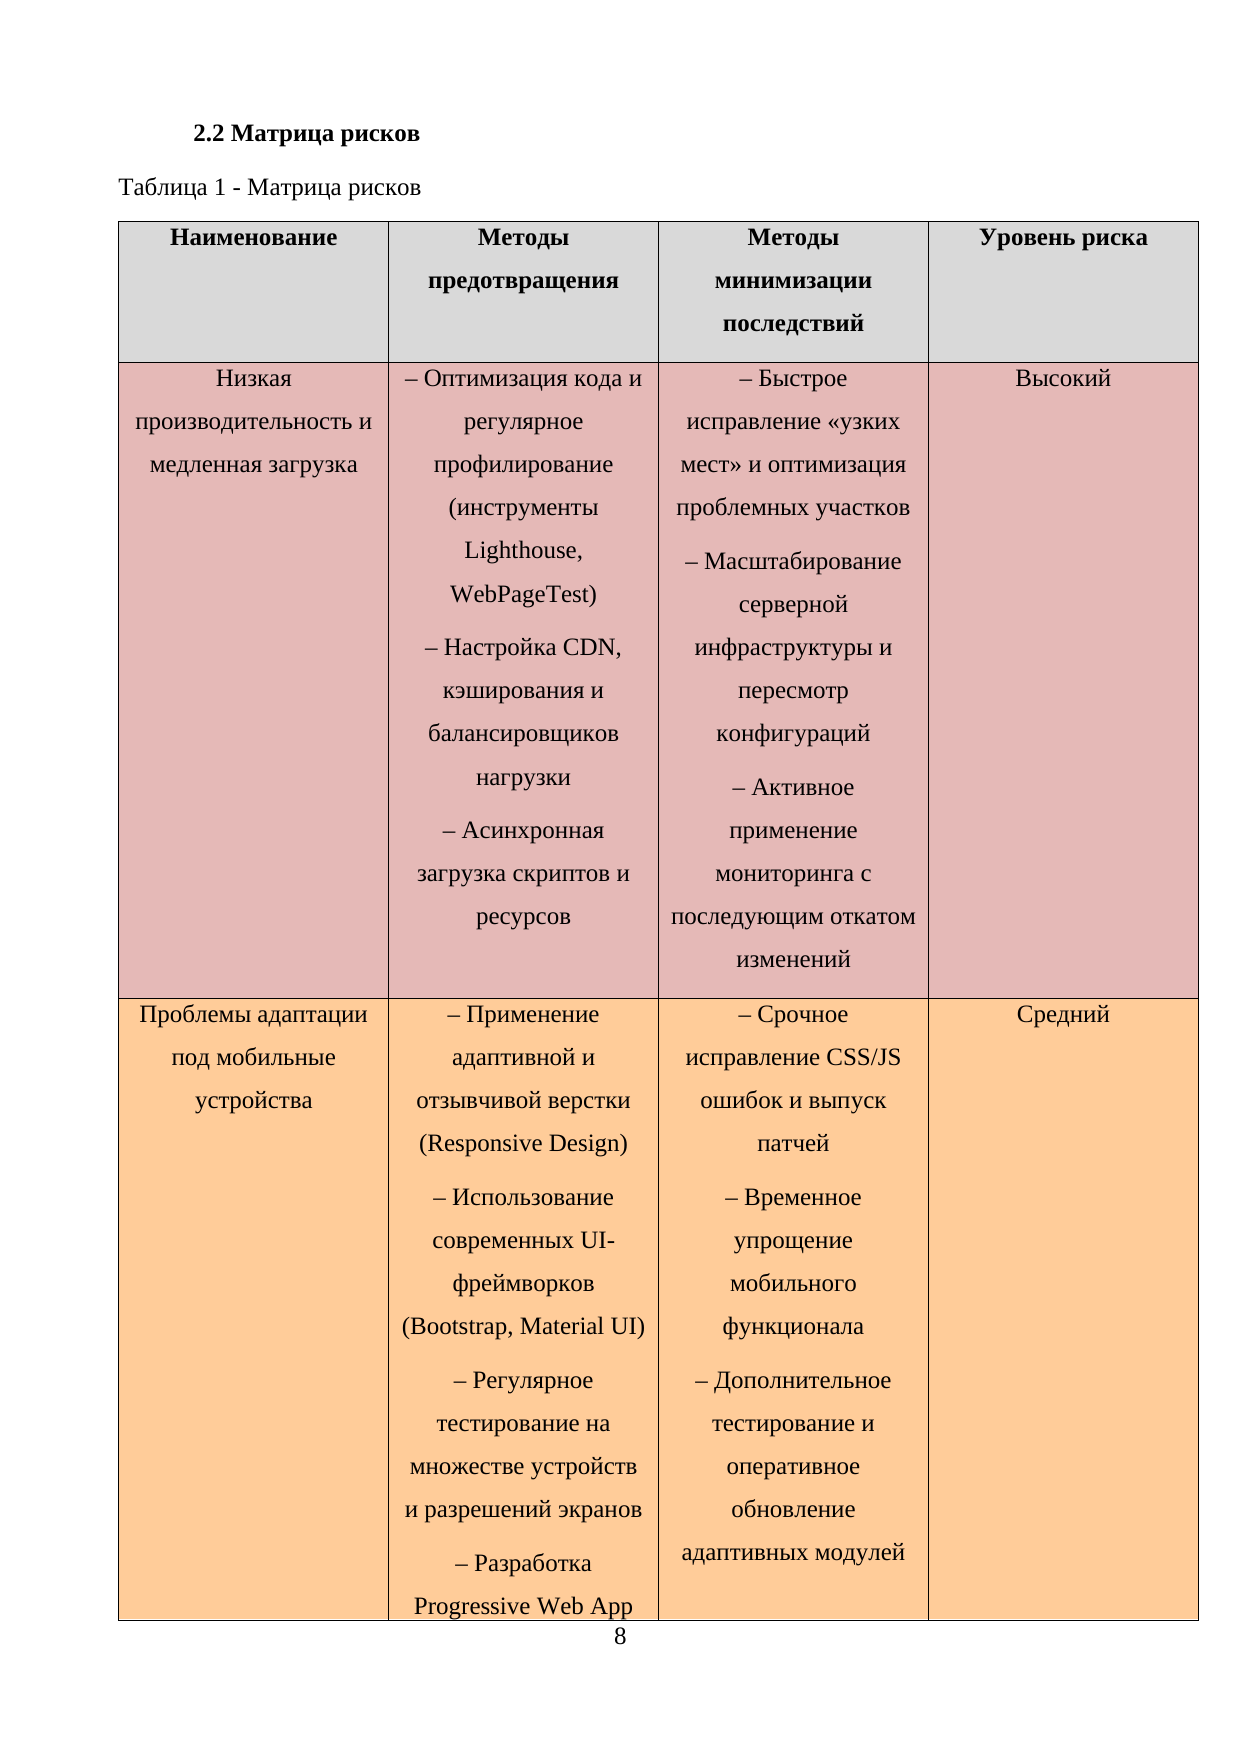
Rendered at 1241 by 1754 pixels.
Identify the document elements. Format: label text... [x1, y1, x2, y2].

table_header Методы минимизации последствий [659, 222, 928, 362]
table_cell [389, 999, 658, 1619]
table_cell Средний [929, 999, 1198, 1619]
table_cell Высокий [929, 363, 1198, 998]
table_header Уровень риска [929, 222, 1198, 362]
table_cell – Оптимизация кода и регулярное профилирование (инструменты Lighthouse, WebPageTest) – Настройка CDN, кэширования и балансировщиков нагрузки – Асинхронная загрузка скриптов и ресурсов [389, 363, 658, 998]
text 2.2 Матрица рисков [118, 118, 1122, 147]
table_header Наименование [119, 222, 388, 362]
table_cell Низкая производительность и медленная загрузка [119, 363, 388, 998]
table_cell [119, 999, 388, 1619]
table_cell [659, 999, 928, 1619]
text Таблица 1 - Матрица рисков [118, 172, 1122, 200]
table_header Методы предотвращения [389, 222, 658, 362]
table_cell – Быстрое исправление «узких мест» и оптимизация проблемных участков – Масштабирование серверной инфраструктуры и пересмотр конфигураций – Активное применение мониторинга с последующим откатом изменений [659, 363, 928, 998]
